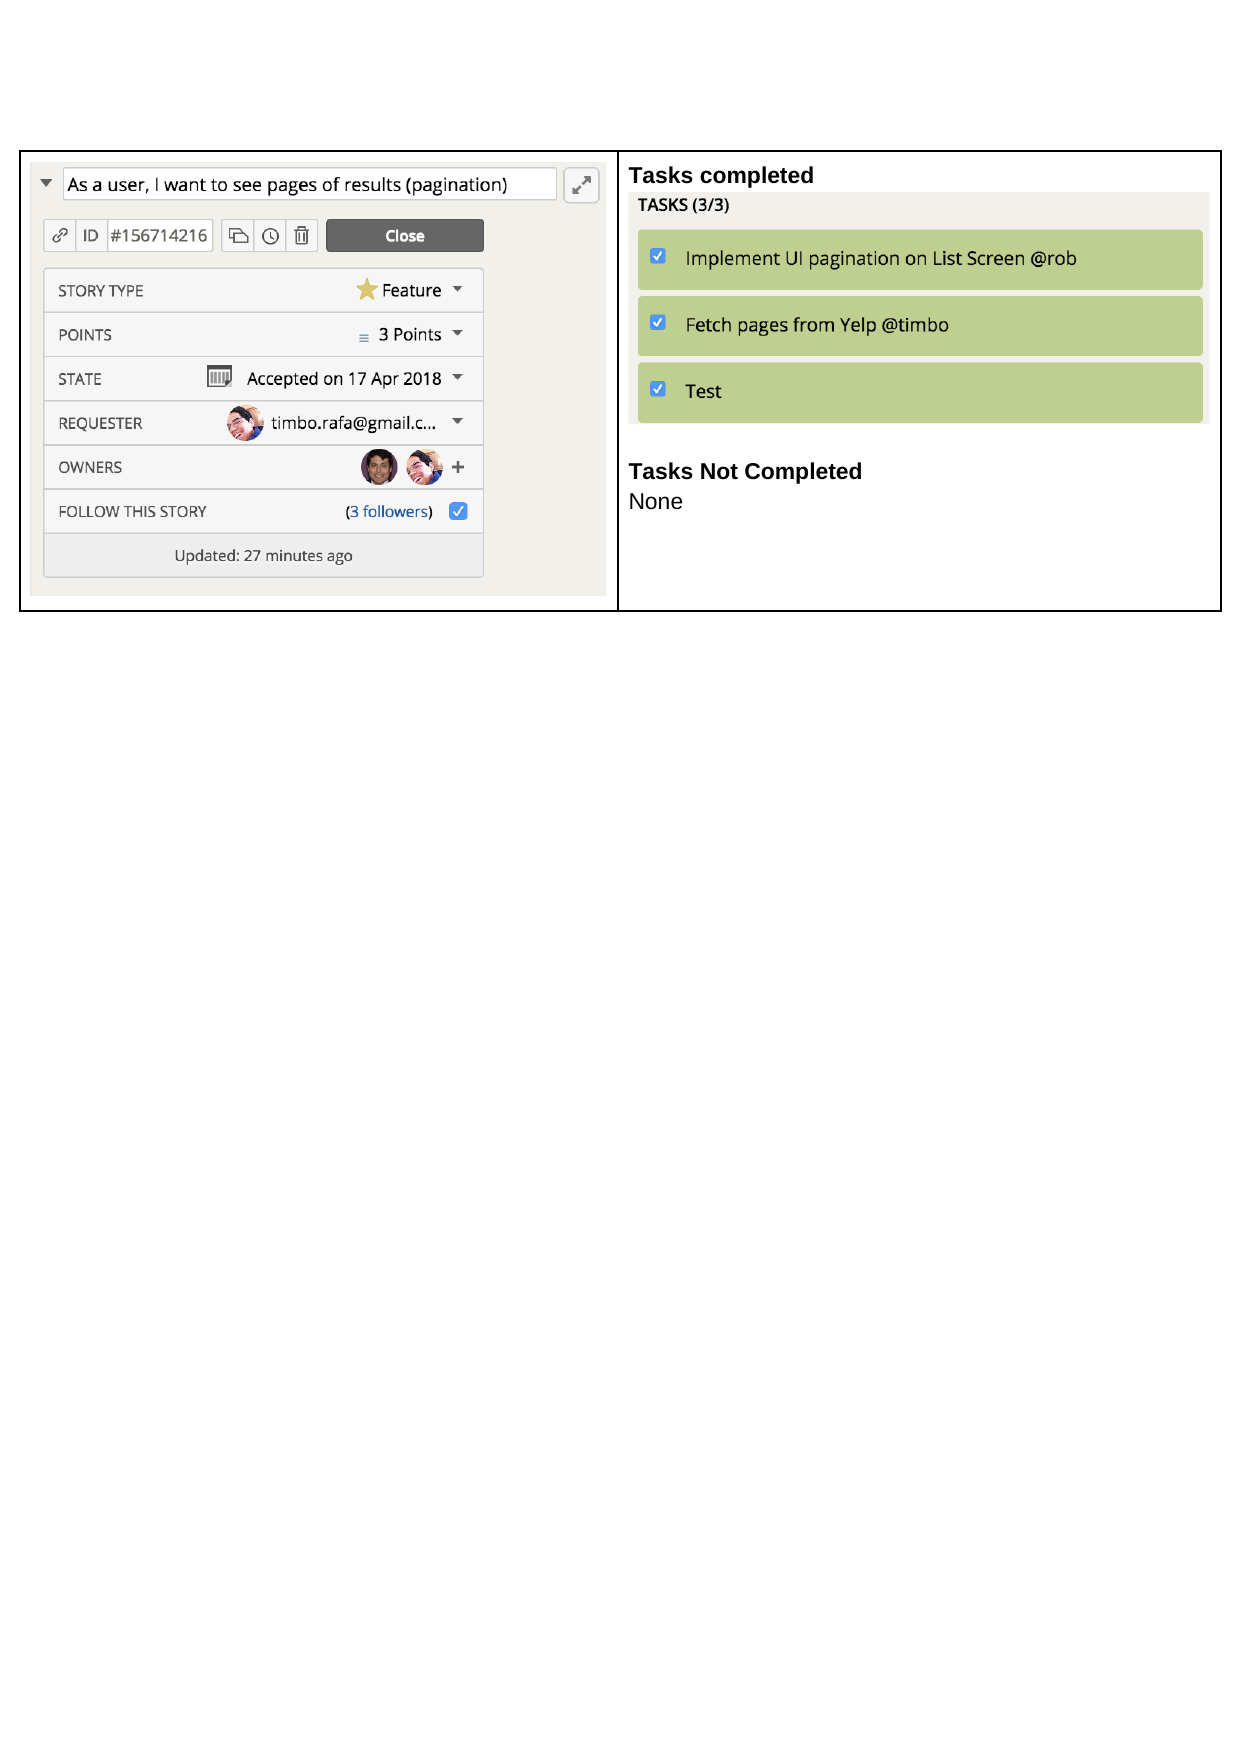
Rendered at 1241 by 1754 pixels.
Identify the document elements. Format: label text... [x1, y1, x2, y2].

picture [628, 192, 1210, 424]
picture [30, 162, 607, 596]
table_header Tasks completed Tasks Not Completed None [619, 152, 1220, 610]
table_header [21, 152, 617, 610]
